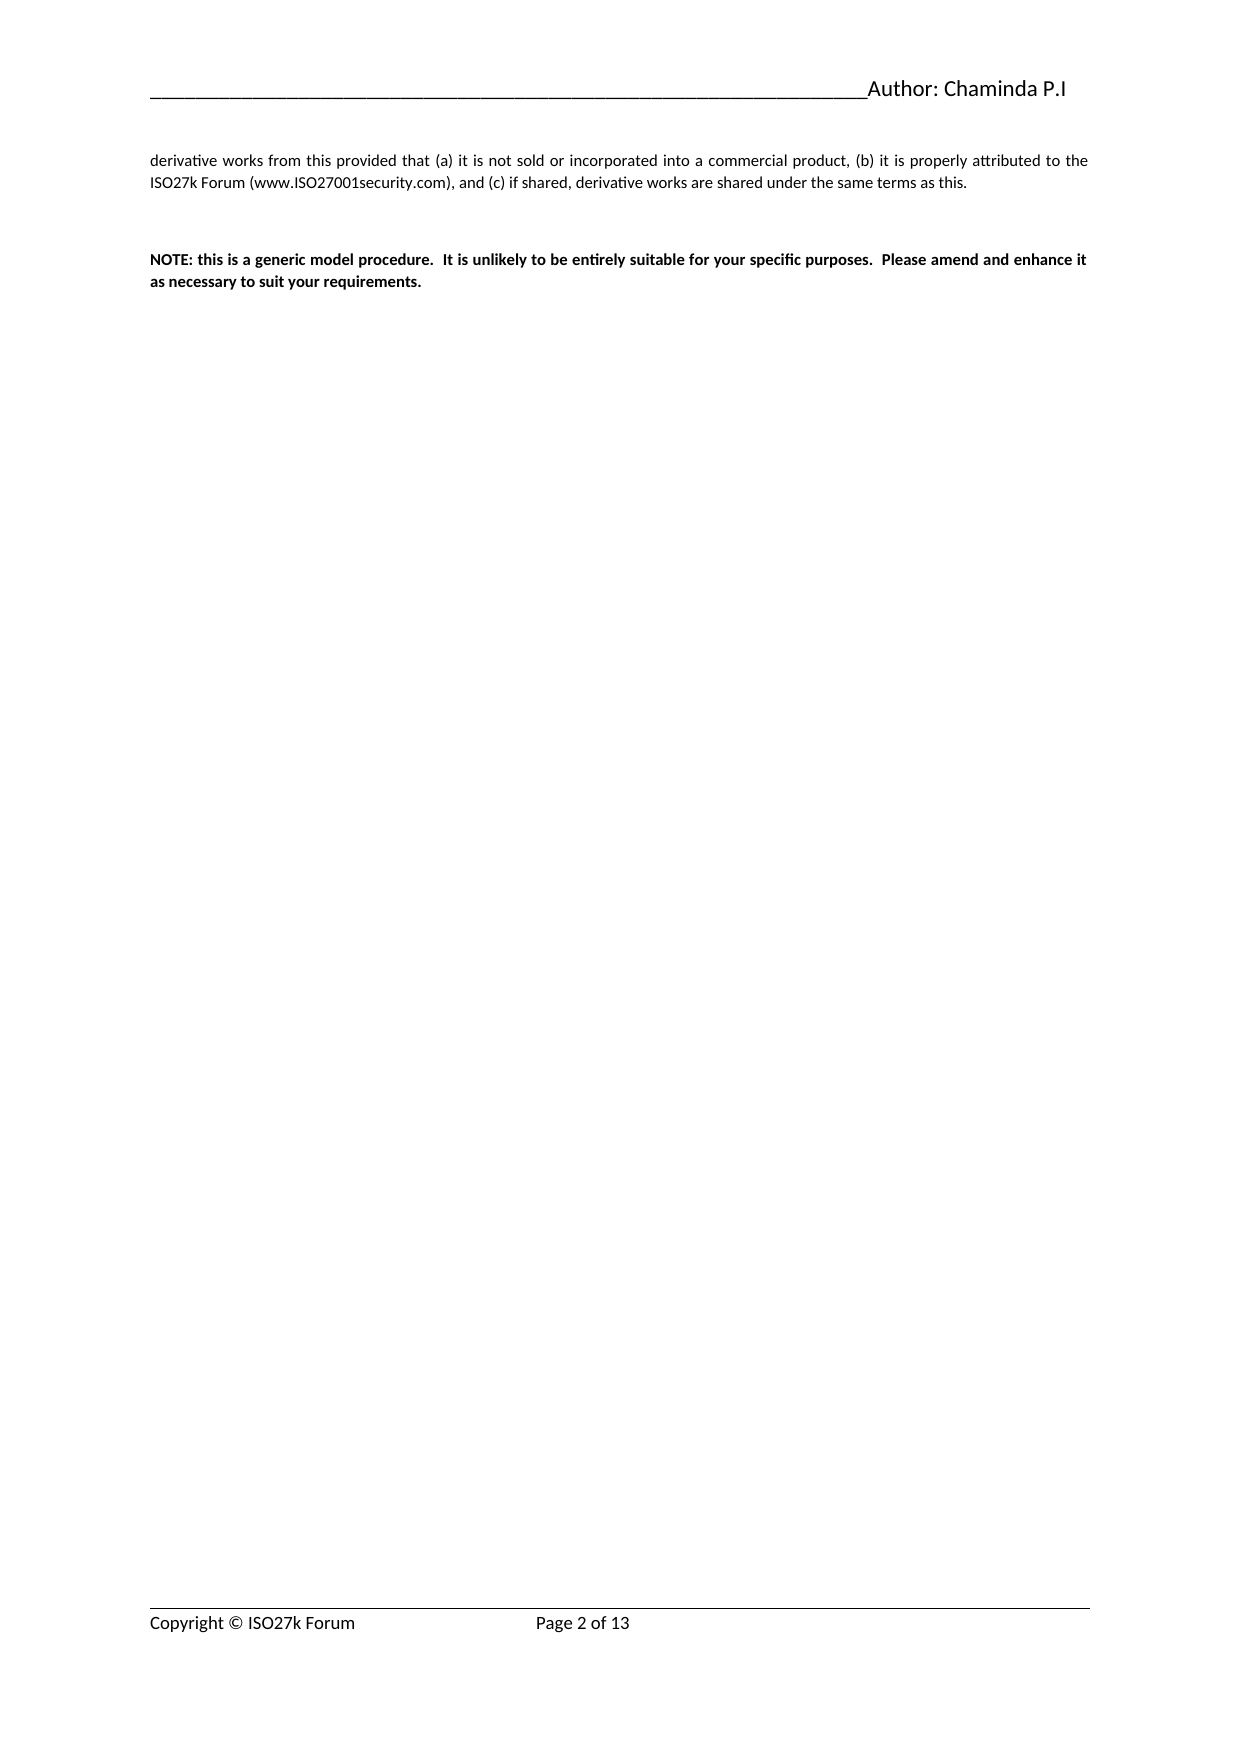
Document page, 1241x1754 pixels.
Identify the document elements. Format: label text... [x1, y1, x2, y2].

text NOTE: this is a generic model procedure. It is unlikely to be entirely suitable for your specific purposes. Please amend and enhance it as necessary to suit your requirements. [150, 249, 1090, 291]
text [150, 150, 1090, 192]
